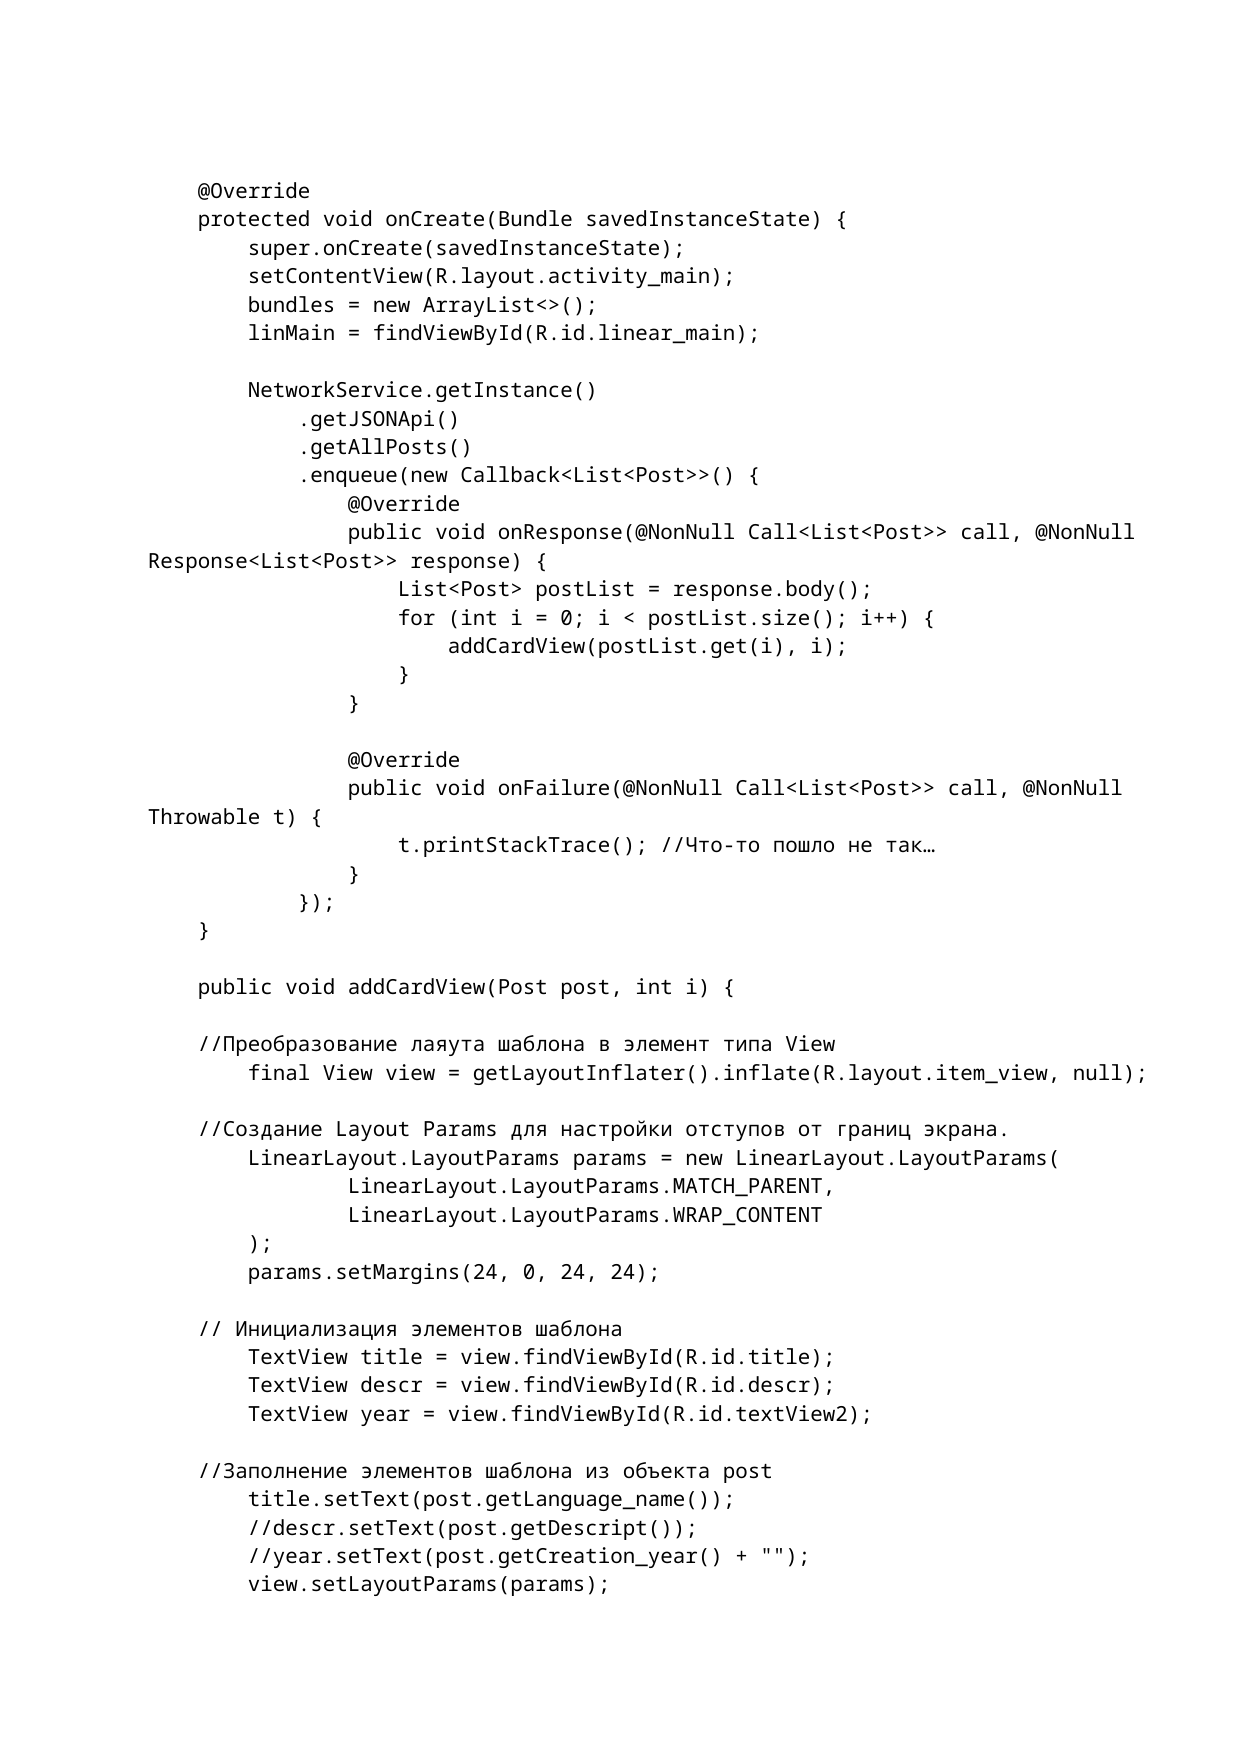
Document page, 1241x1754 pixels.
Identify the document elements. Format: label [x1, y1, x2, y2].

text [148, 148, 1152, 1598]
